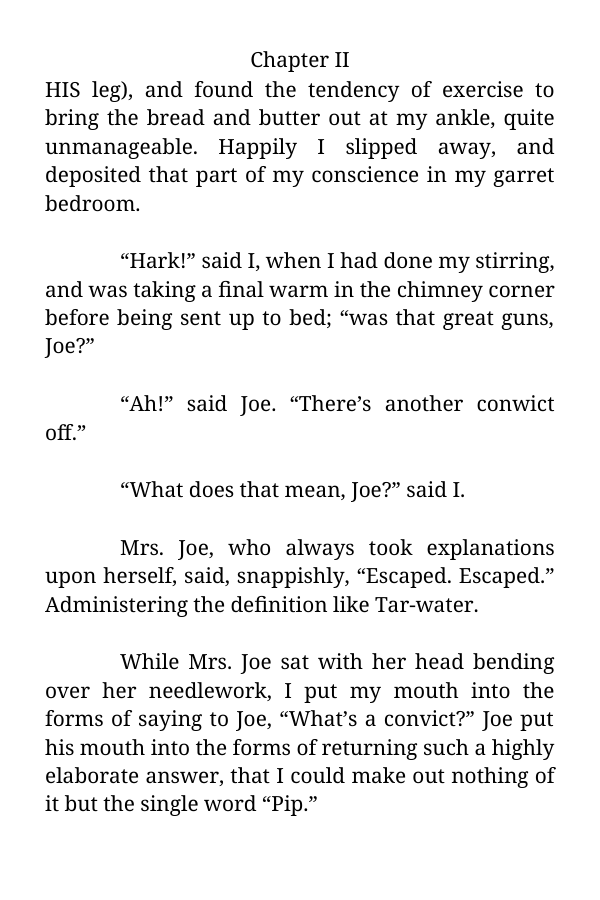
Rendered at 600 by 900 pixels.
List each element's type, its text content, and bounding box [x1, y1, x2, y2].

text Mrs. Joe, who always took explanations upon herself, said, snappishly, “Escaped. Escaped.” Administering the definition like Tar-water. [45, 533, 555, 618]
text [45, 75, 555, 217]
text While Mrs. Joe sat with her head bending over her needlework, I put my mouth into the forms of saying to Joe, “What’s a convict?” Joe put his mouth into the forms of returning such a highly elaborate answer, that I could make out nothing of it but the single word “Pip.” [45, 647, 555, 818]
text “What does that mean, Joe?” said I. [45, 475, 555, 504]
text “Hark!” said I, when I had done my stirring, and was taking a final warm in the chimney corner before being sent up to bed; “was that great guns, Joe?” [45, 246, 555, 360]
text “Ah!” said Joe. “There’s another conwict off.” [45, 389, 555, 446]
